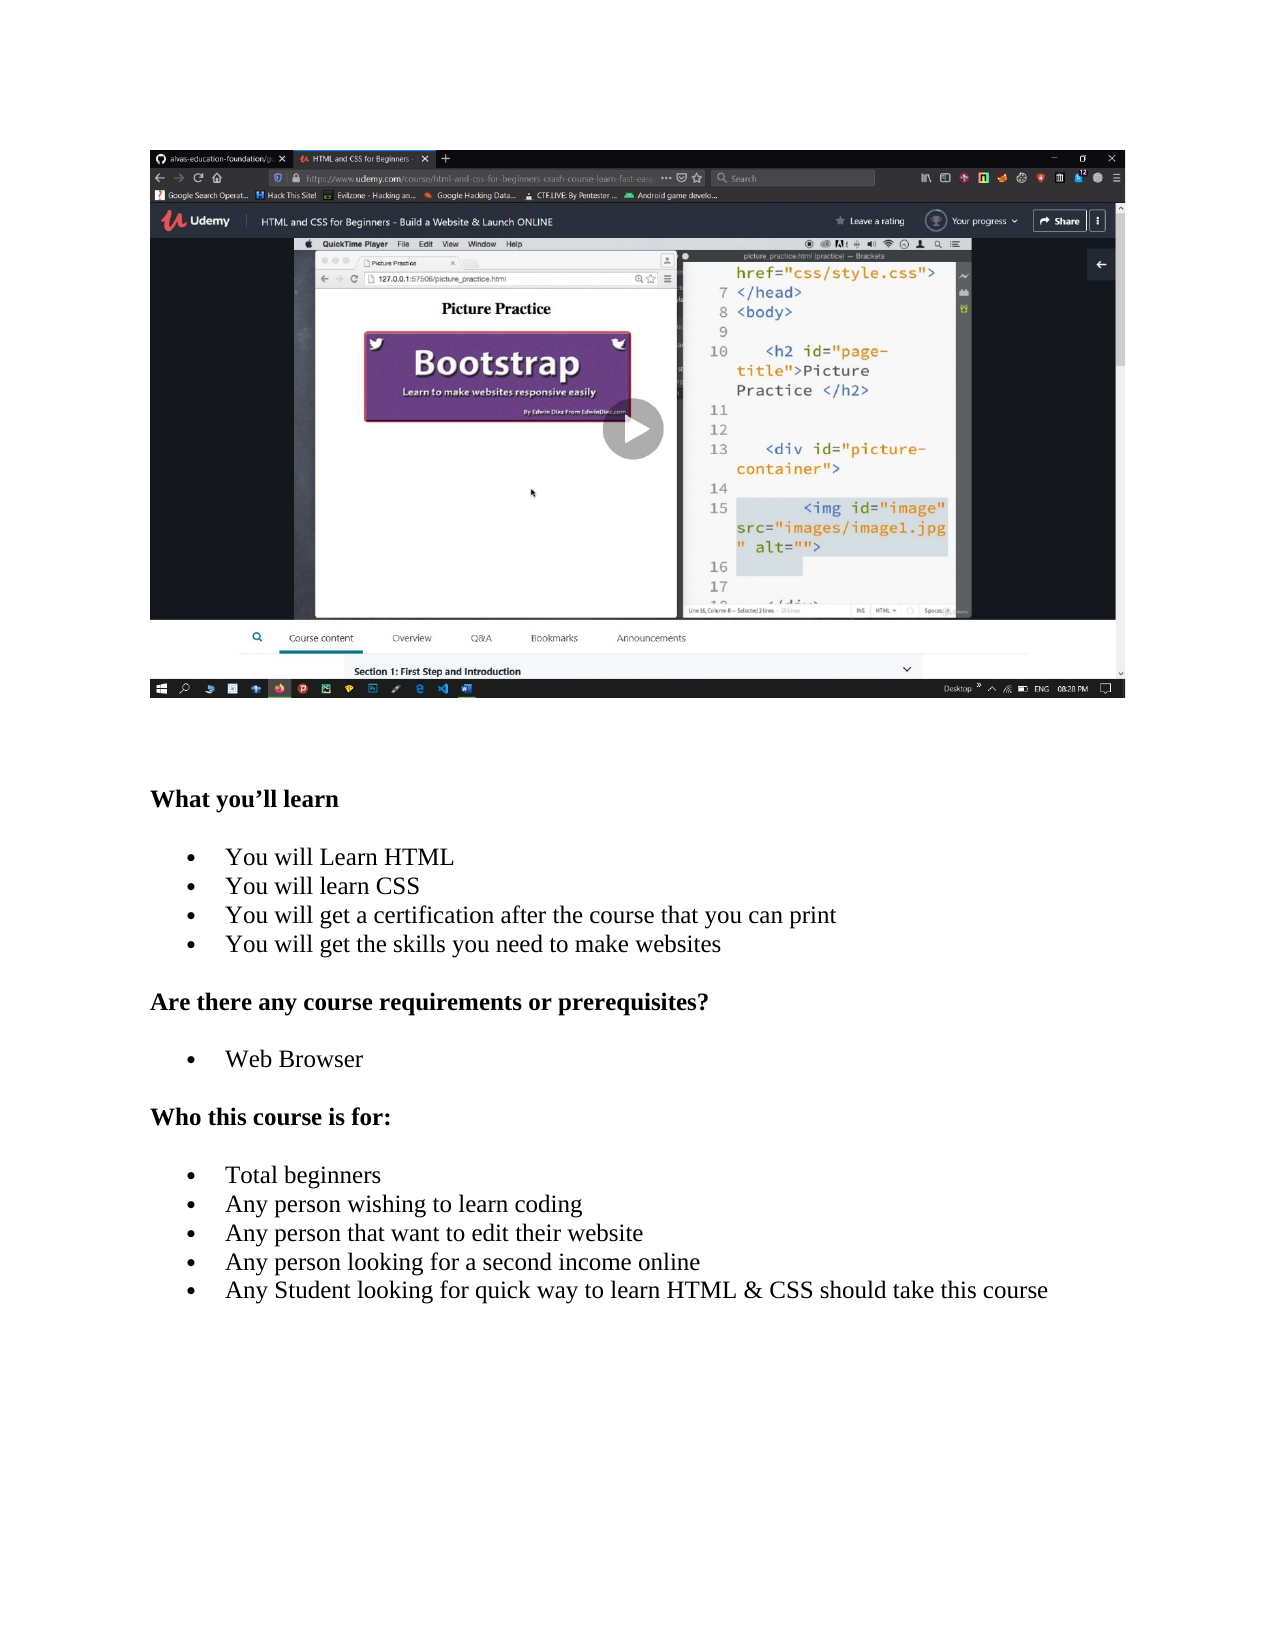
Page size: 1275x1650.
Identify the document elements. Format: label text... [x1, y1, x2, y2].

list Any person looking for a second income online [187, 1247, 1125, 1275]
list Total beginners [187, 1160, 1125, 1189]
list You will Learn HTML [187, 842, 1125, 871]
list Web Browser [187, 1044, 1125, 1073]
picture [150, 150, 1125, 698]
list Any person that want to edit their website [187, 1218, 1125, 1247]
list Any person wishing to learn coding [187, 1189, 1125, 1218]
text Are there any course requirements or prerequisites? [150, 987, 1125, 1015]
text Who this course is for: [150, 1102, 1125, 1131]
list You will get a certification after the course that you can print [187, 900, 1125, 929]
list You will learn CSS [187, 871, 1125, 900]
list Any Student looking for quick way to learn HTML & CSS should take this course [187, 1275, 1125, 1304]
list You will get the skills you need to make websites [187, 929, 1125, 957]
text What you’ll learn [150, 784, 1125, 813]
